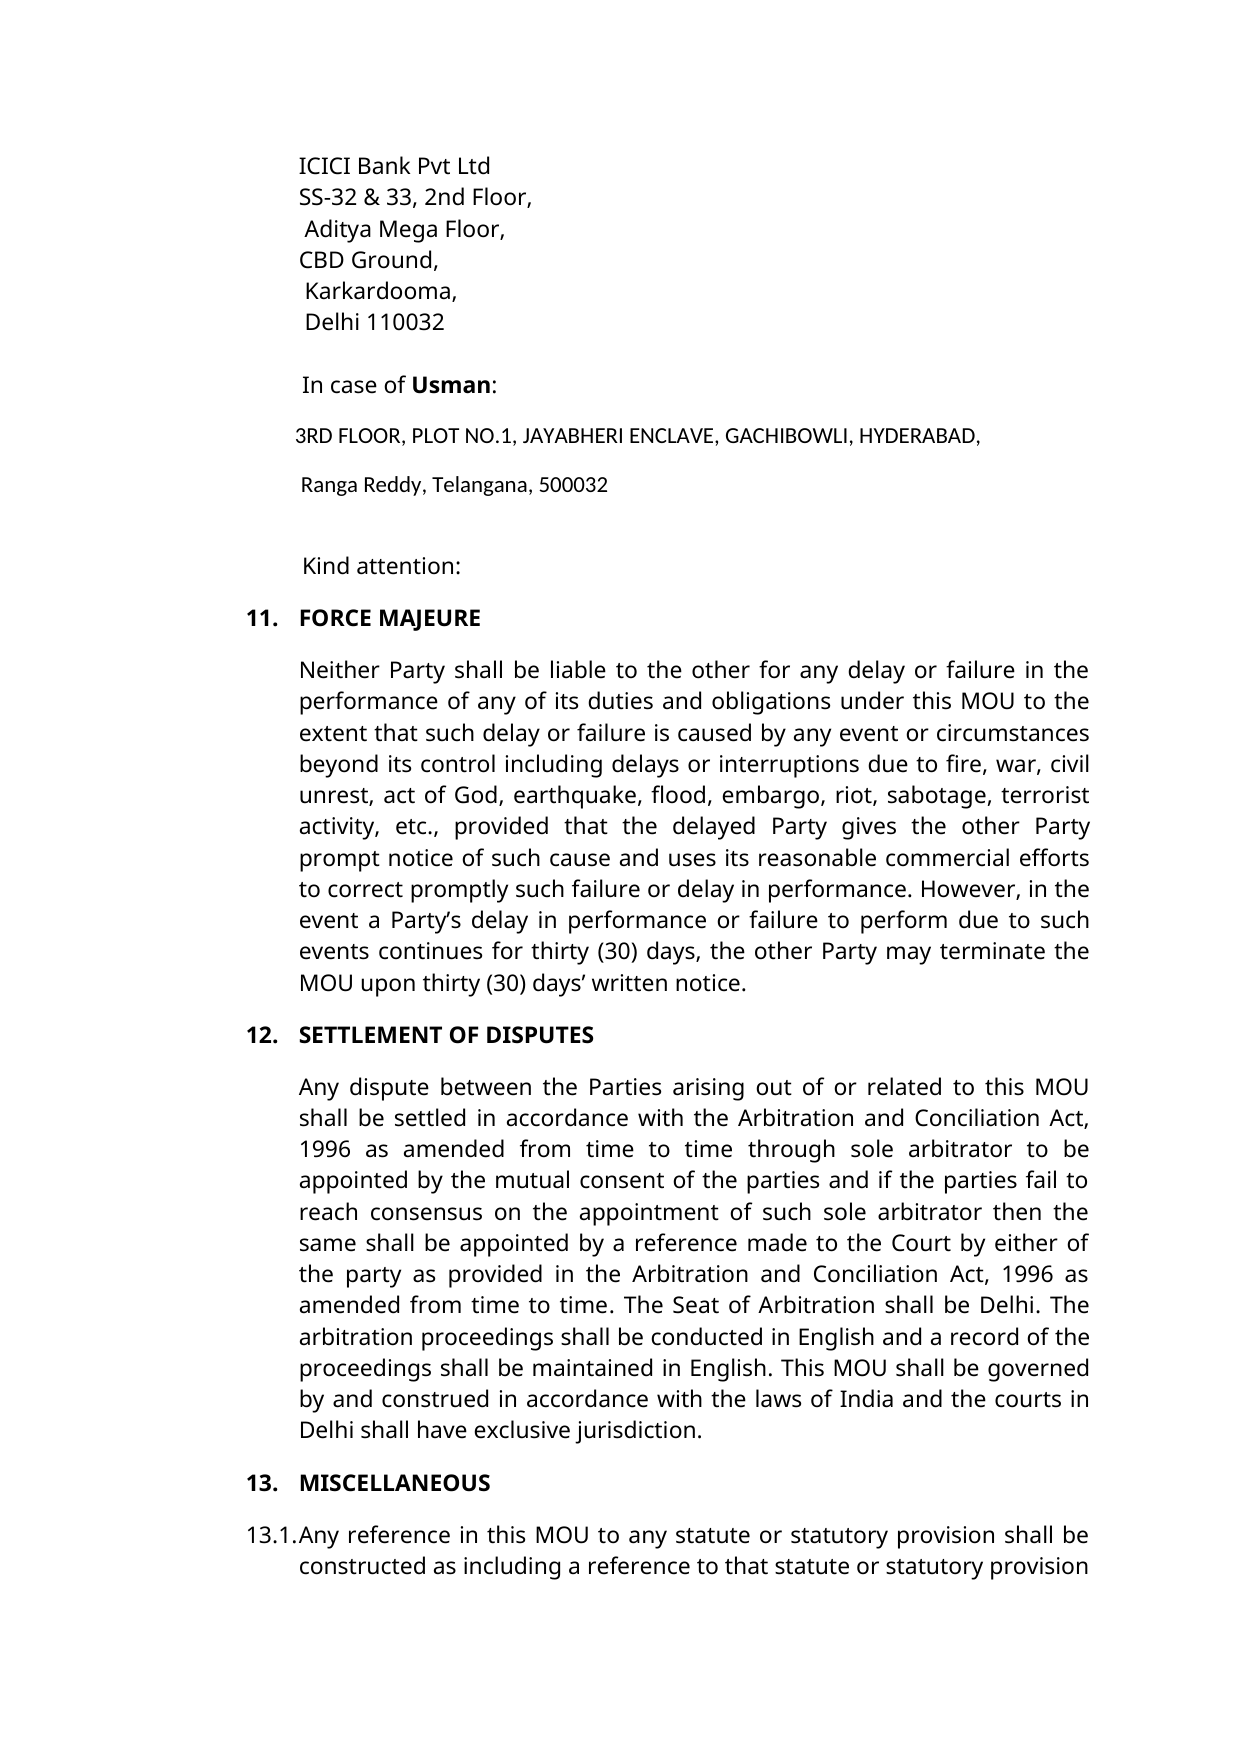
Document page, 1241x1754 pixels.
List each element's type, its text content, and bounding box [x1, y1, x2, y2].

text Ranga Reddy, Telangana, 500032 [187, 470, 1090, 498]
list SETTLEMENT OF DISPUTES [240, 1018, 1090, 1050]
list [240, 1518, 1090, 1581]
list FORCE MAJEURE [240, 602, 1090, 633]
text SS-32 & 33, 2nd Floor, [298, 181, 1090, 212]
text In case of Usman: [187, 369, 1090, 400]
list MISCELLANEOUS [240, 1466, 1090, 1498]
text Kind attention: [187, 550, 1090, 581]
text ICICI Bank Pvt Ltd [298, 150, 1090, 181]
text Any dispute between the Parties arising out of or related to this MOU shall be settled in accordance with the Arbitration and Conciliation Act, 1996 as amended from time to time through sole arbitrator to be appointed by the mutual consent of the parties and if the parties fail to reach consensus on the appointment of such sole arbitrator then the same shall be appointed by a reference made to the Court by either of the party as provided in the Arbitration and Conciliation Act, 1996 as amended from time to time. The Seat of Arbitration shall be Delhi. The arbitration proceedings shall be conducted in English and a record of the proceedings shall be maintained in English. This MOU shall be governed by and construed in accordance with the laws of India and the courts in Delhi shall have exclusive jurisdiction. [298, 1071, 1090, 1446]
text Delhi 110032 [298, 306, 1090, 337]
text CBD Ground, [298, 244, 1090, 275]
text Karkardooma, [298, 275, 1090, 306]
text 3RD FLOOR, PLOT NO.1, JAYABHERI ENCLAVE, GACHIBOWLI, HYDERABAD, [187, 421, 1090, 449]
text Neither Party shall be liable to the other for any delay or failure in the performance of any of its duties and obligations under this MOU to the extent that such delay or failure is caused by any event or circumstances beyond its control including delays or interruptions due to fire, war, civil unrest, act of God, earthquake, flood, embargo, riot, sabotage, terrorist activity, etc., provided that the delayed Party gives the other Party prompt notice of such cause and uses its reasonable commercial efforts to correct promptly such failure or delay in performance. However, in the event a Party’s delay in performance or failure to perform due to such events continues for thirty (30) days, the other Party may terminate the MOU upon thirty (30) days’ written notice. [298, 654, 1090, 998]
text Aditya Mega Floor, [298, 212, 1090, 244]
